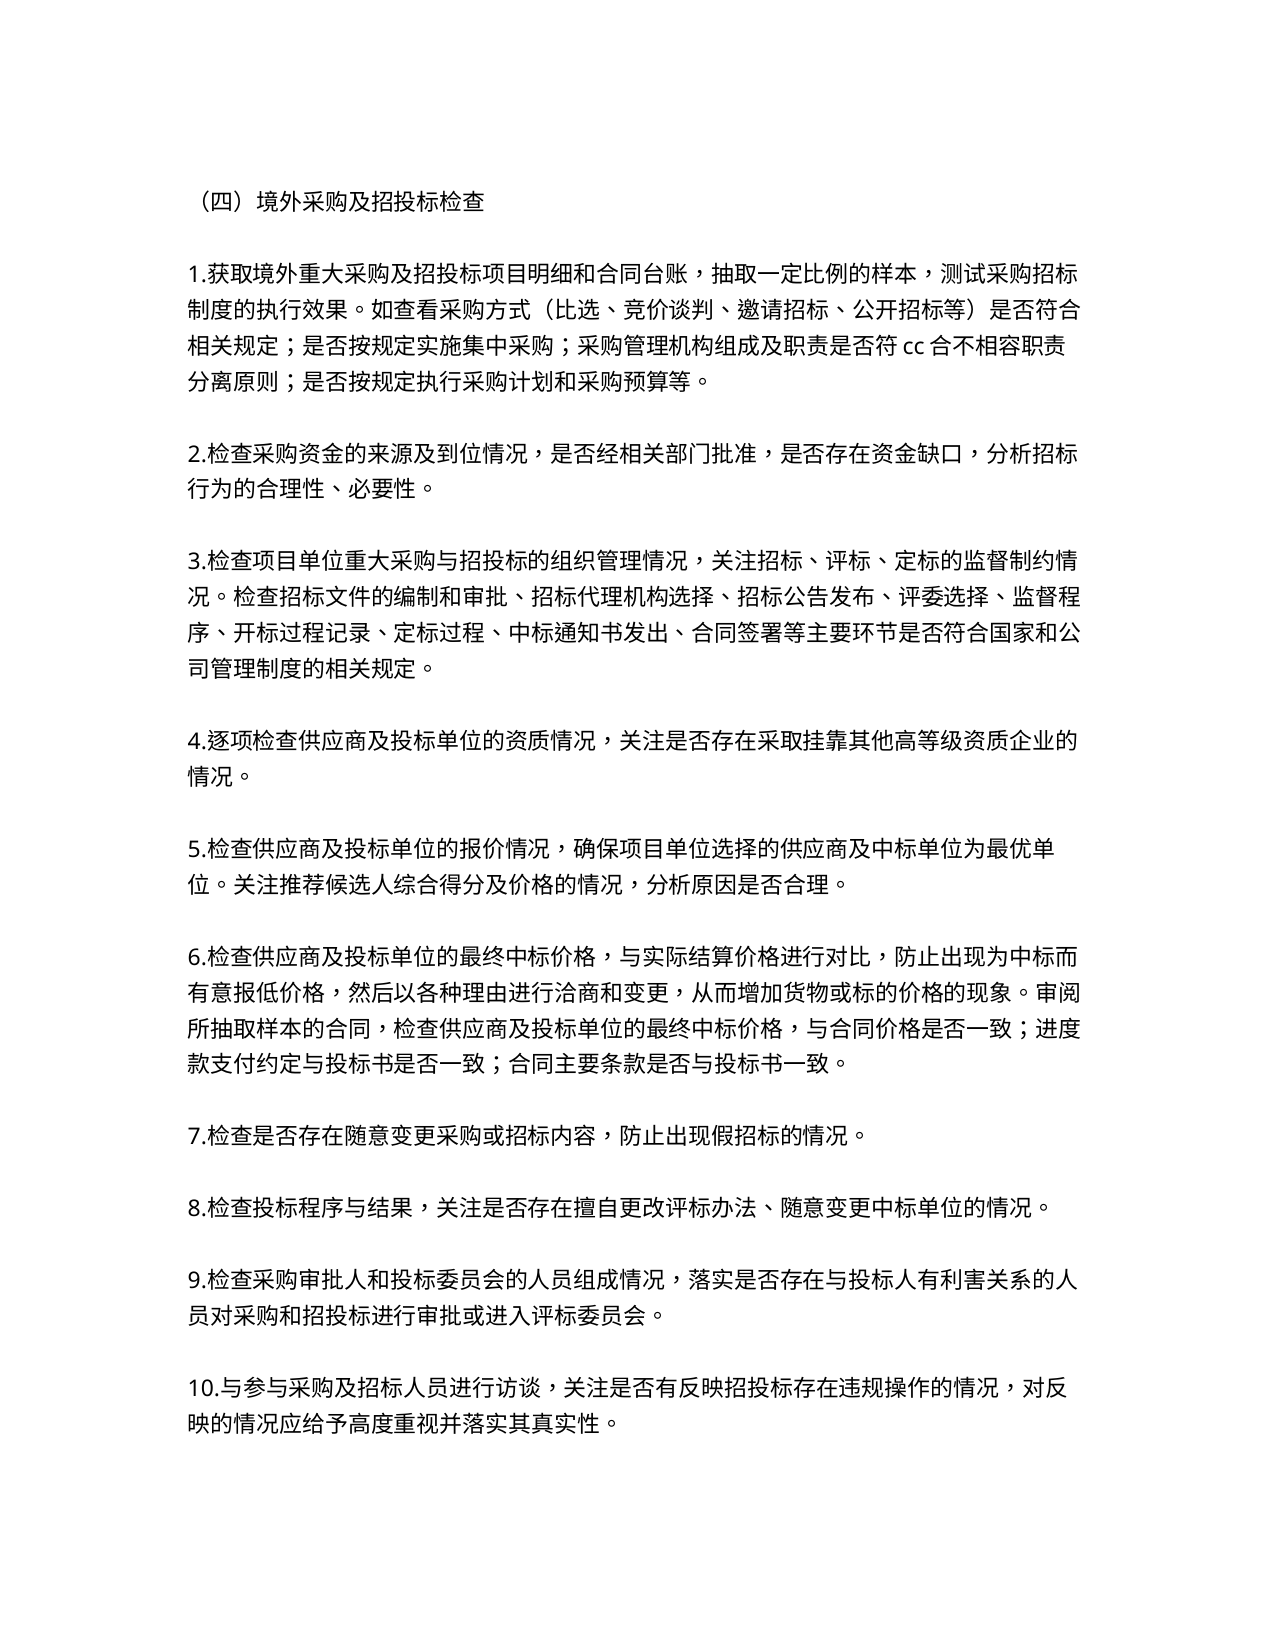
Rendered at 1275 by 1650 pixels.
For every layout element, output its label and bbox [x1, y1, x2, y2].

text [187, 150, 1087, 1475]
